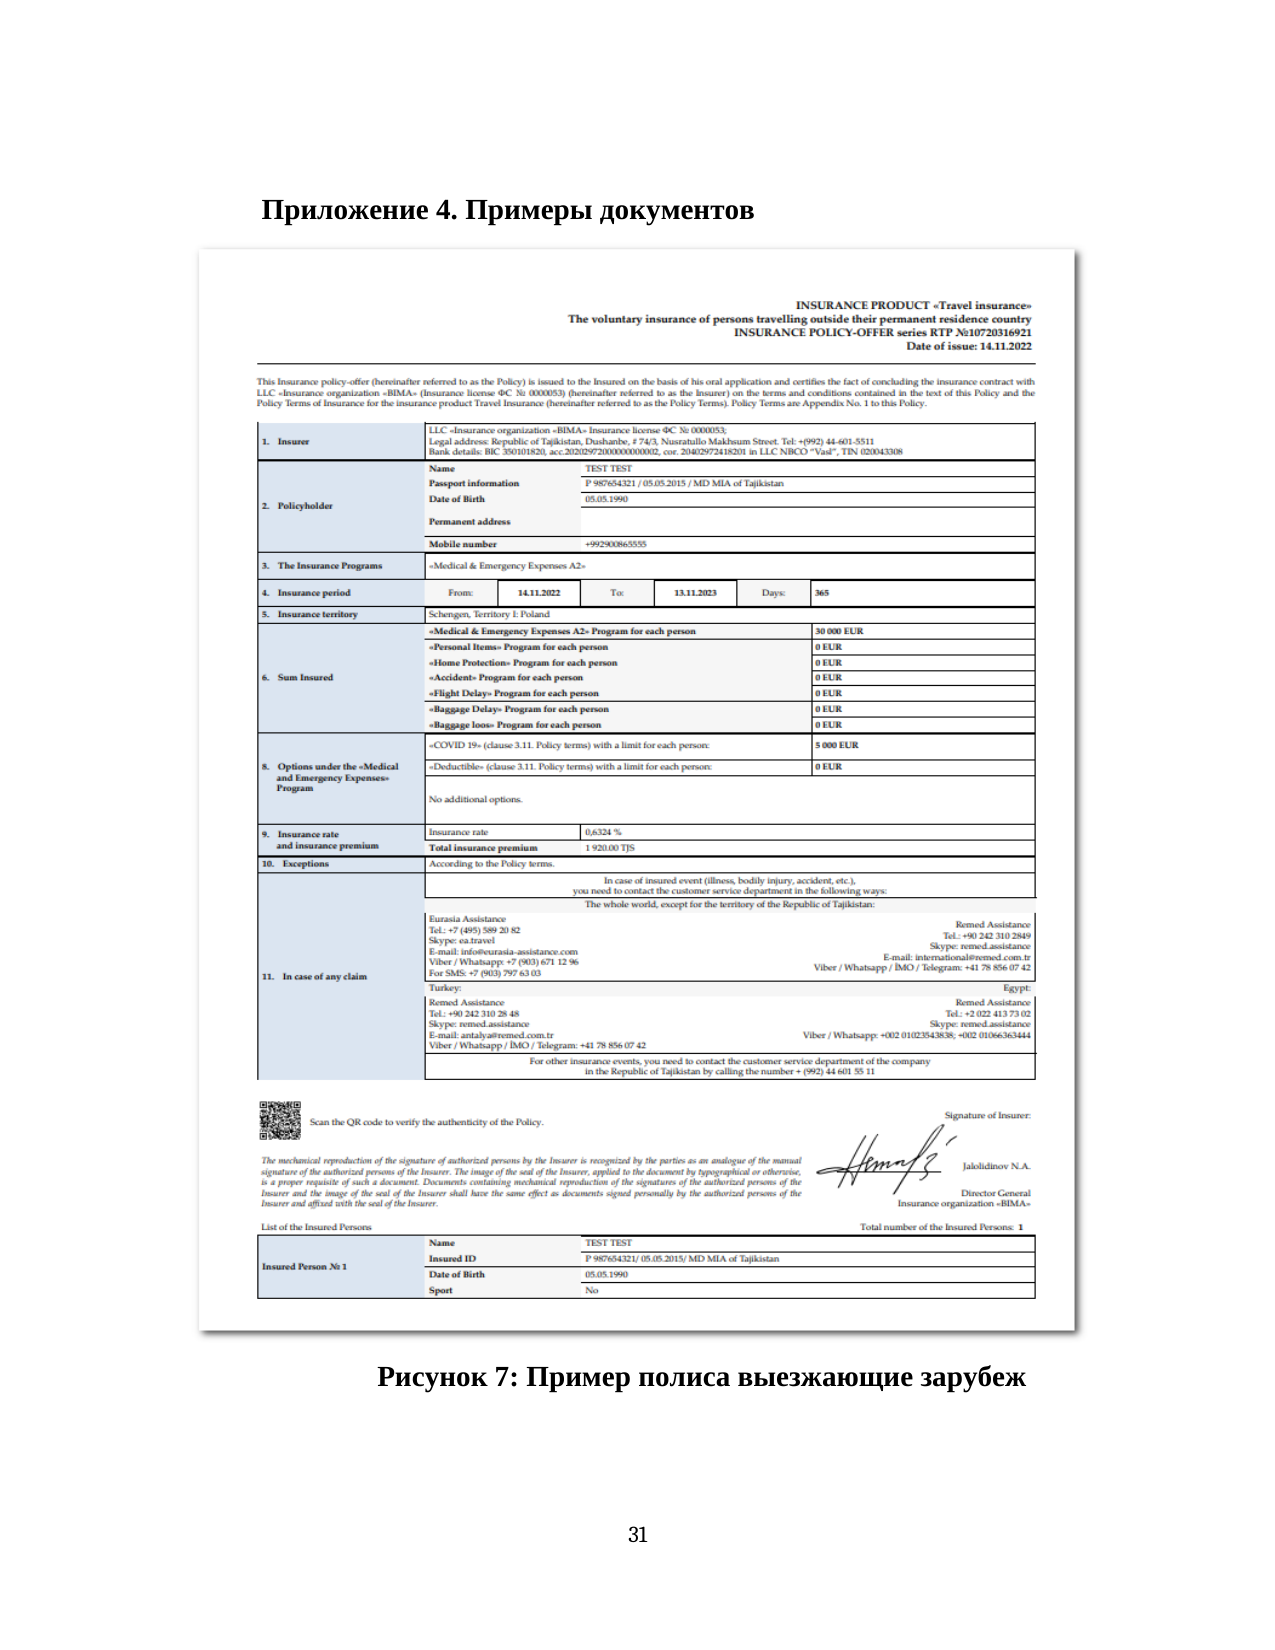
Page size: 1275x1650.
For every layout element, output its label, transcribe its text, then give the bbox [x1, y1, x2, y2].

picture [187, 238, 1088, 1343]
text Приложение 4. Примеры документов Рисунок 7: Пример полиса выезжающие зарубеж [187, 192, 1087, 238]
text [187, 1343, 1087, 1393]
